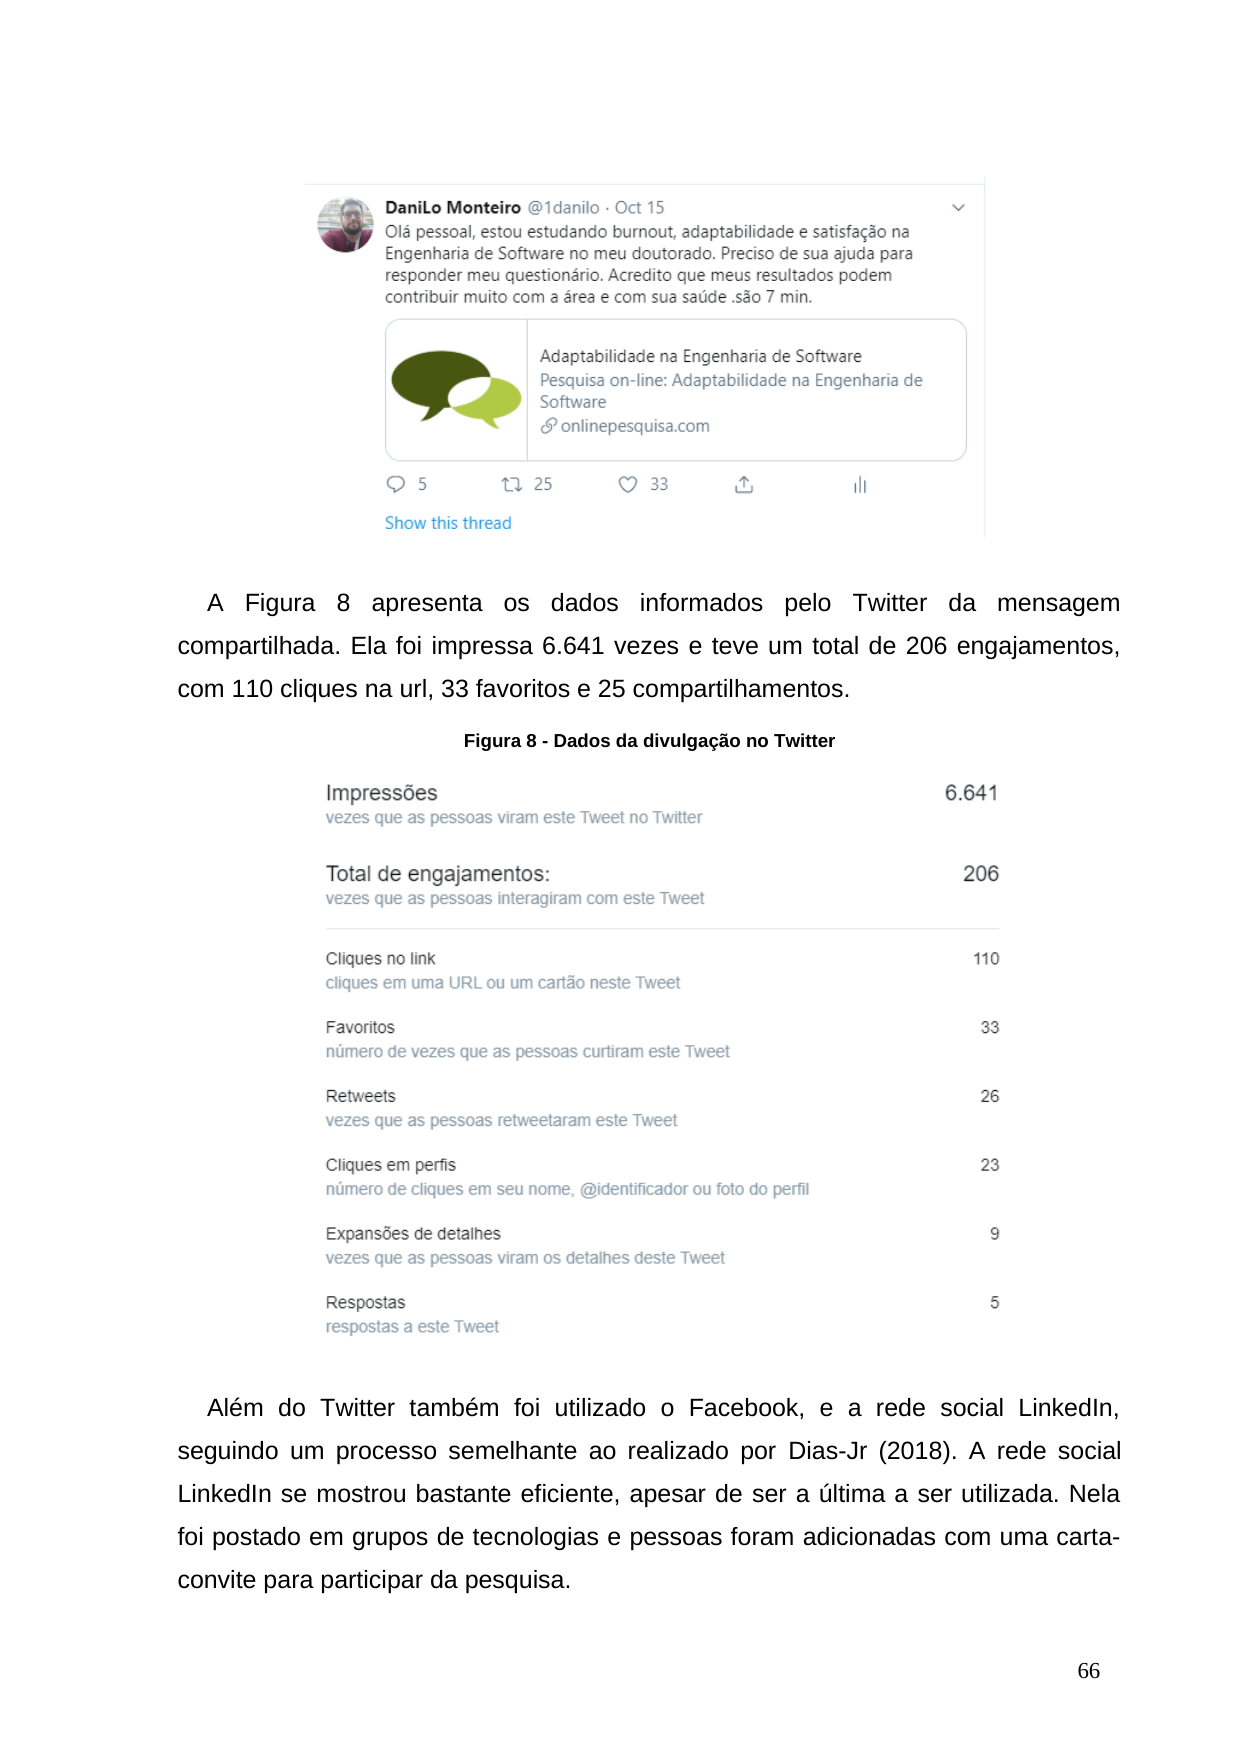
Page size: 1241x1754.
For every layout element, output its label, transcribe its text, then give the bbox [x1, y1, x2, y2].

text Além do Twitter também foi utilizado o Facebook, e a rede social LinkedIn, seguindo um processo semelhante ao realizado por Dias-Jr (2018). A rede social LinkedIn se mostrou bastante eficiente, apesar de ser a última a ser utilizada. Nela foi postado em grupos de tecnologias e pessoas foram adicionadas com uma carta-convite para participar da pesquisa. [177, 1393, 1122, 1594]
text Figura 8 - Dados da divulgação no Twitter [177, 730, 1122, 751]
picture [305, 177, 1014, 537]
text A Figura 8 apresenta os dados informados pelo Twitter da mensagem compartilhada. Ela foi impressa 6.641 vezes e teve um total de 206 engajamentos, com 110 cliques na url, 33 favoritos e 25 compartilhamentos. [177, 588, 1122, 703]
picture [315, 763, 1014, 1347]
